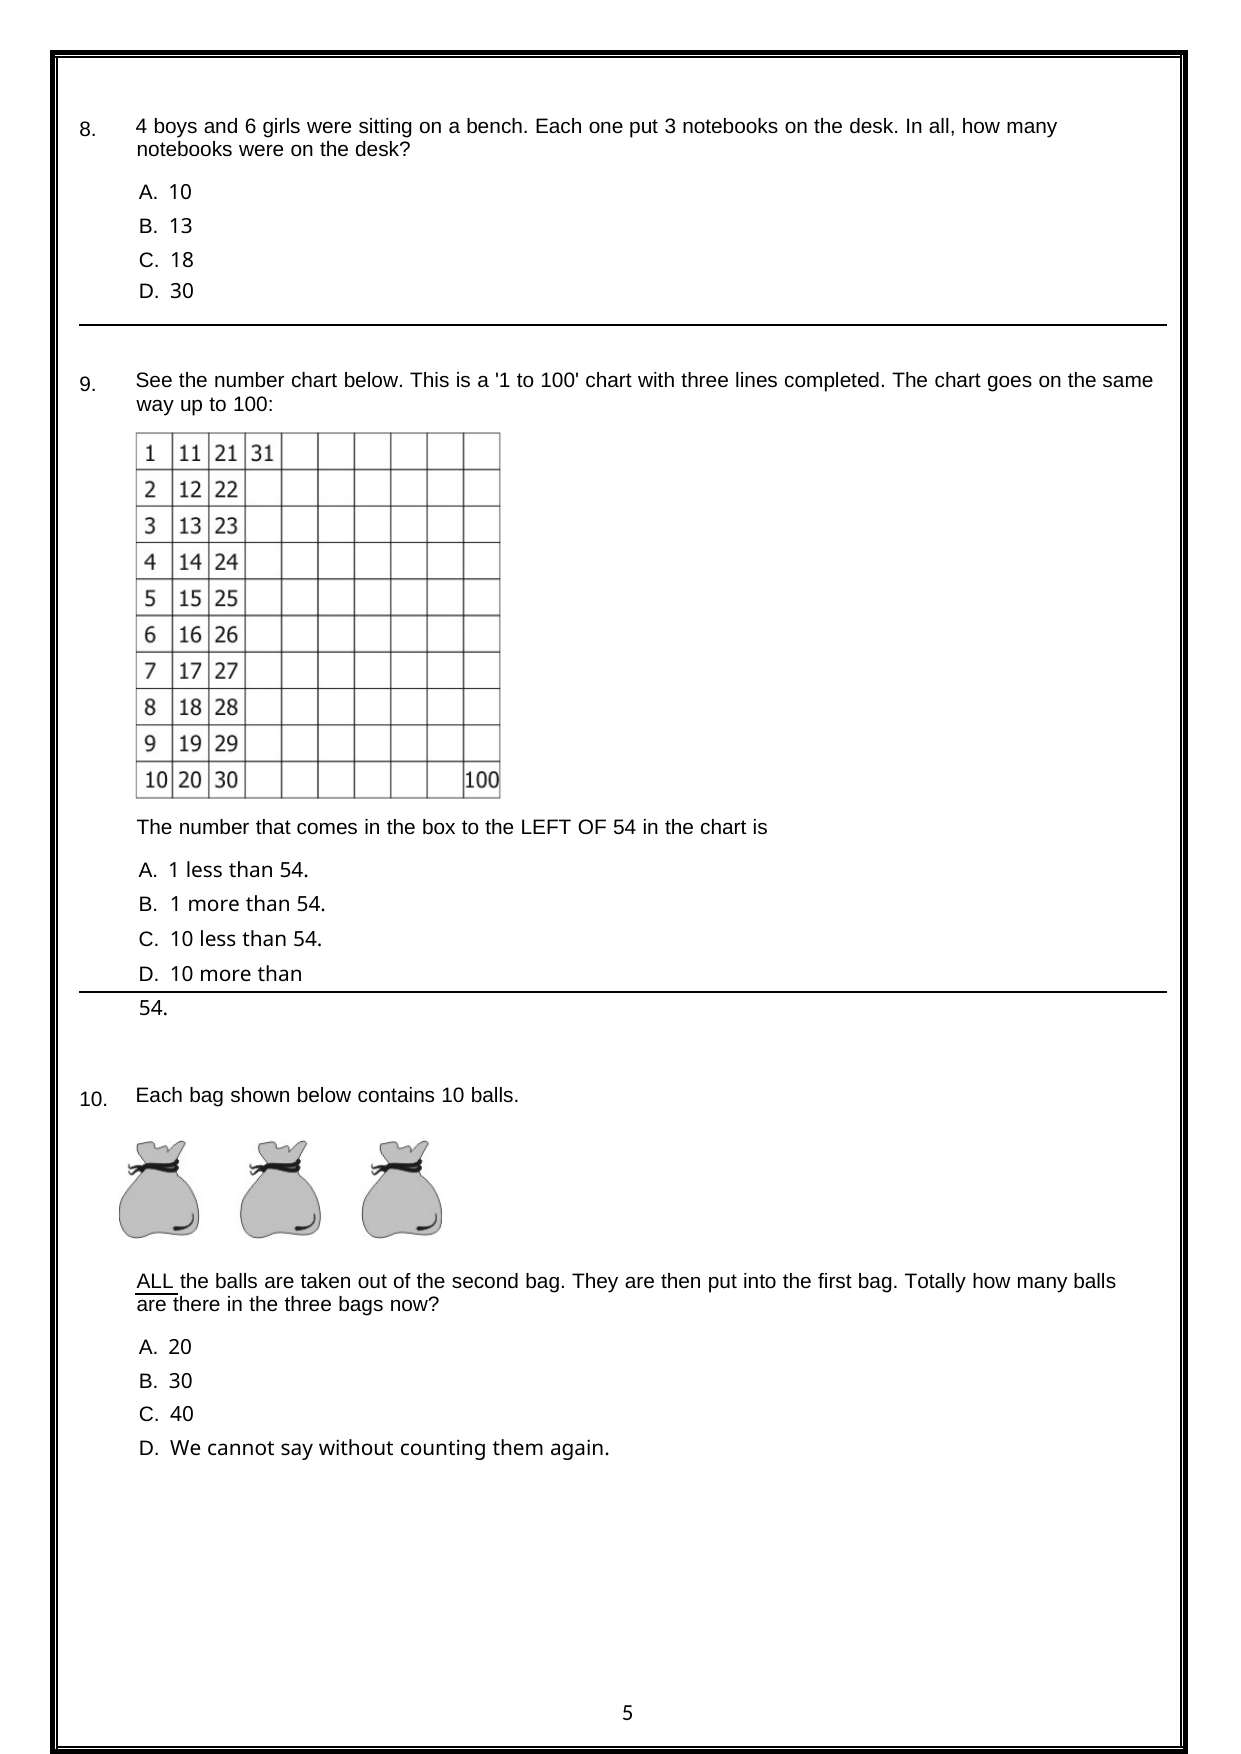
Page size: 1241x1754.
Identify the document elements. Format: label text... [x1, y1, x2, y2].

text C. 10 less than 54. [138, 924, 333, 952]
picture [135, 432, 501, 799]
text A. 20 [138, 1332, 1180, 1360]
text D. 30 [139, 278, 1180, 302]
text C. 18 [139, 245, 1180, 273]
text The number that comes in the box to the LEFT OF 54 in the chart is [136, 815, 1180, 839]
text 9. See the number chart below. This is a '1 to 100' chart with three lines completed. The chart goes on the same way up to 100: [79, 369, 1167, 416]
text A. 10 [138, 177, 1180, 205]
text D. We cannot say without counting them again. [139, 1433, 1180, 1462]
text D. 10 more than 54. [138, 959, 333, 1022]
text B. 1 more than 54. [138, 889, 333, 918]
text C. 40 [139, 1399, 1180, 1428]
text 10. Each bag shown below contains 10 balls. [79, 1083, 1180, 1110]
text ALL the balls are taken out of the second bag. They are then put into the first bag. Totally how many balls are there in the three bags now? [136, 1269, 1139, 1317]
text 8. 4 boys and 6 girls were sitting on a bench. Each one put 3 notebooks on the desk. In all, how many notebooks were on the desk? [79, 114, 1140, 162]
text A. 1 less than 54. [138, 855, 333, 883]
text B. 13 [139, 211, 1180, 239]
text B. 30 [139, 1366, 1180, 1394]
picture [118, 1140, 443, 1239]
